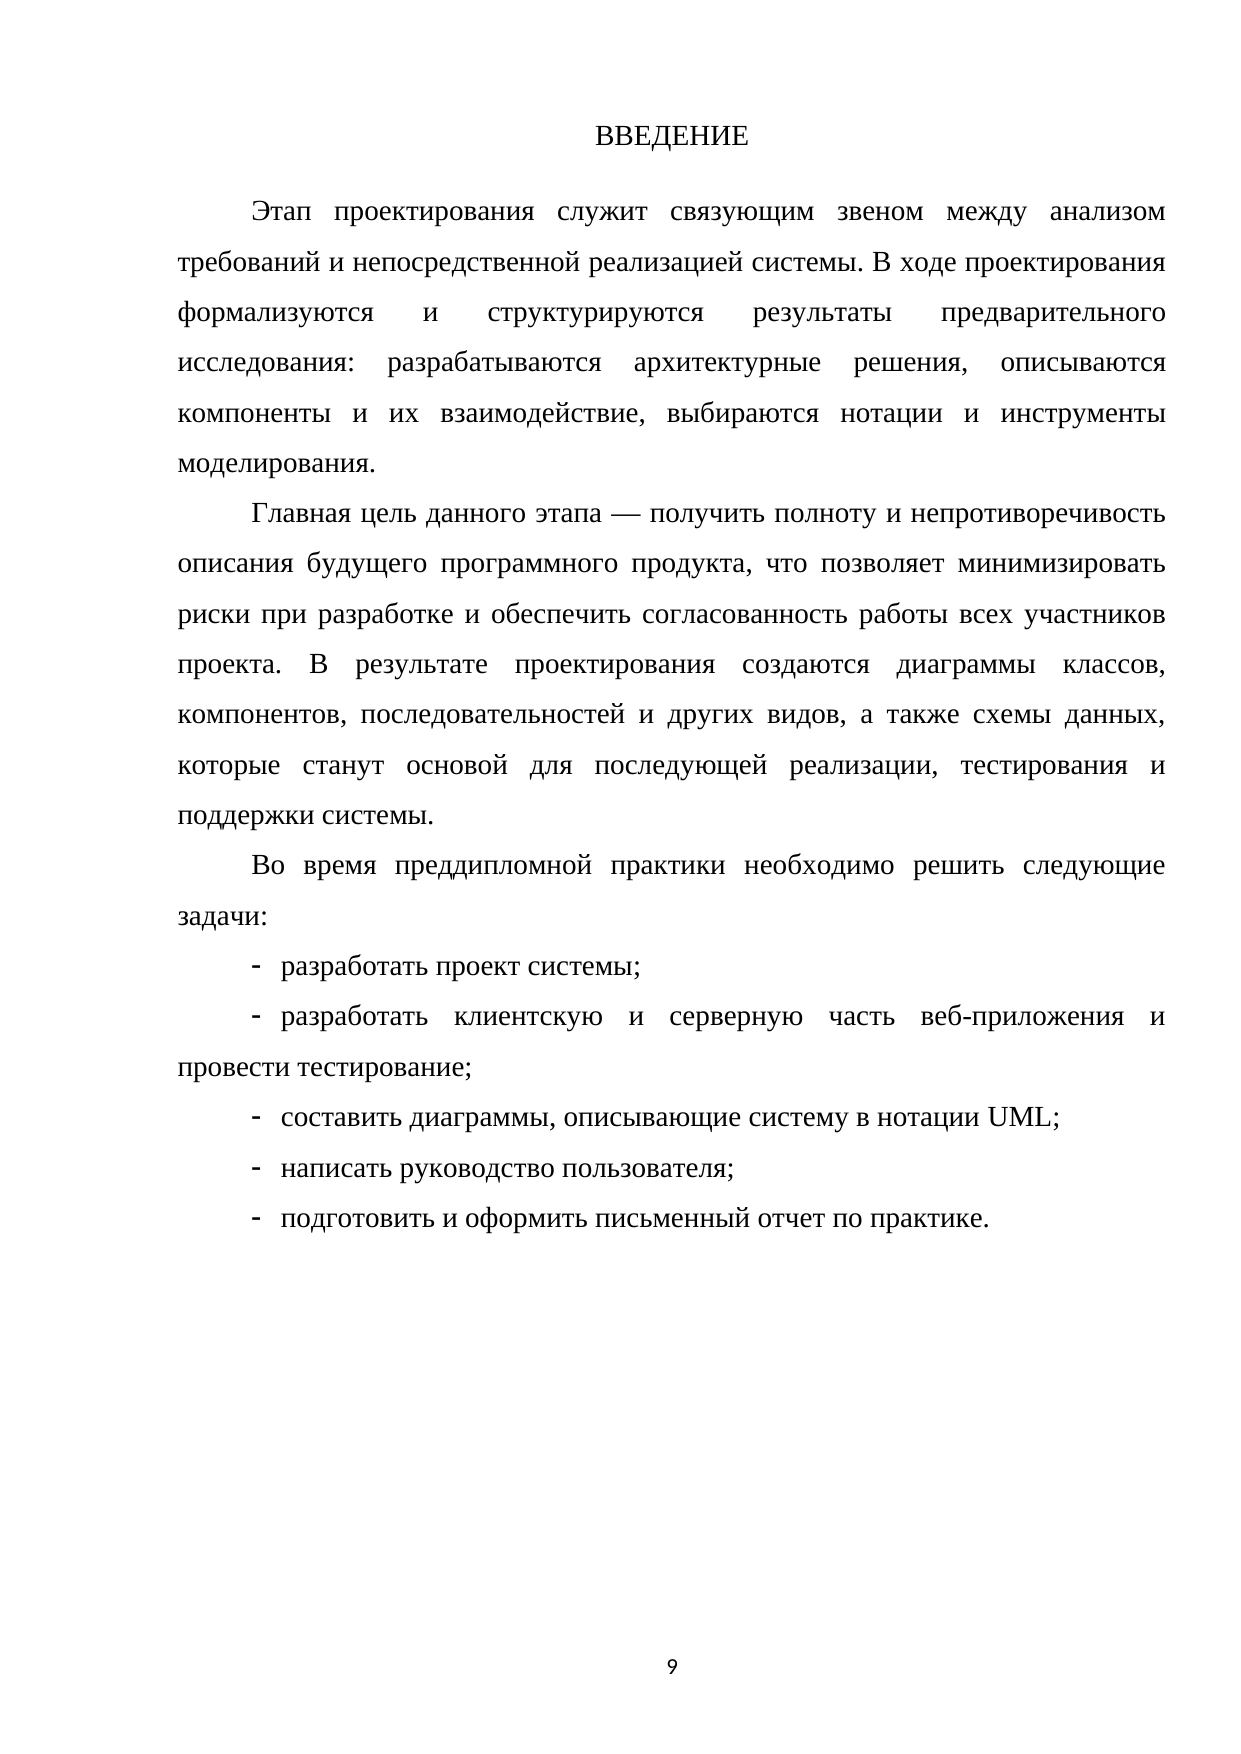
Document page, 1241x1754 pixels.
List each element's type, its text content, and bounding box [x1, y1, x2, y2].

text Во время преддипломной практики необходимо решить следующие задачи: [177, 847, 1167, 931]
list разработать проект системы; [177, 948, 1167, 982]
list подготовить и оформить письменный отчет по практике. [177, 1200, 1167, 1234]
text Главная цель данного этапа — получить полноту и непротиворечивость описания будущего программного продукта, что позволяет минимизировать риски при разработке и обеспечить согласованность работы всех участников проекта. В результате проектирования создаются диаграммы классов, компонентов, последовательностей и других видов, а также схемы данных, которые станут основой для последующей реализации, тестирования и поддержки системы. [177, 495, 1167, 831]
list написать руководство пользователя; [177, 1150, 1167, 1183]
text Введение [177, 118, 1167, 152]
list составить диаграммы, описывающие систему в нотации UML; [177, 1099, 1167, 1133]
list разработать клиентскую и серверную часть веб-приложения и провести тестирование; [177, 998, 1167, 1082]
text Этап проектирования служит связующим звеном между анализом требований и непосредственной реализацией системы. В ходе проектирования формализуются и структурируются результаты предварительного исследования: разрабатываются архитектурные решения, описываются компоненты и их взаимодействие, выбираются нотации и инструменты моделирования. [177, 193, 1167, 478]
